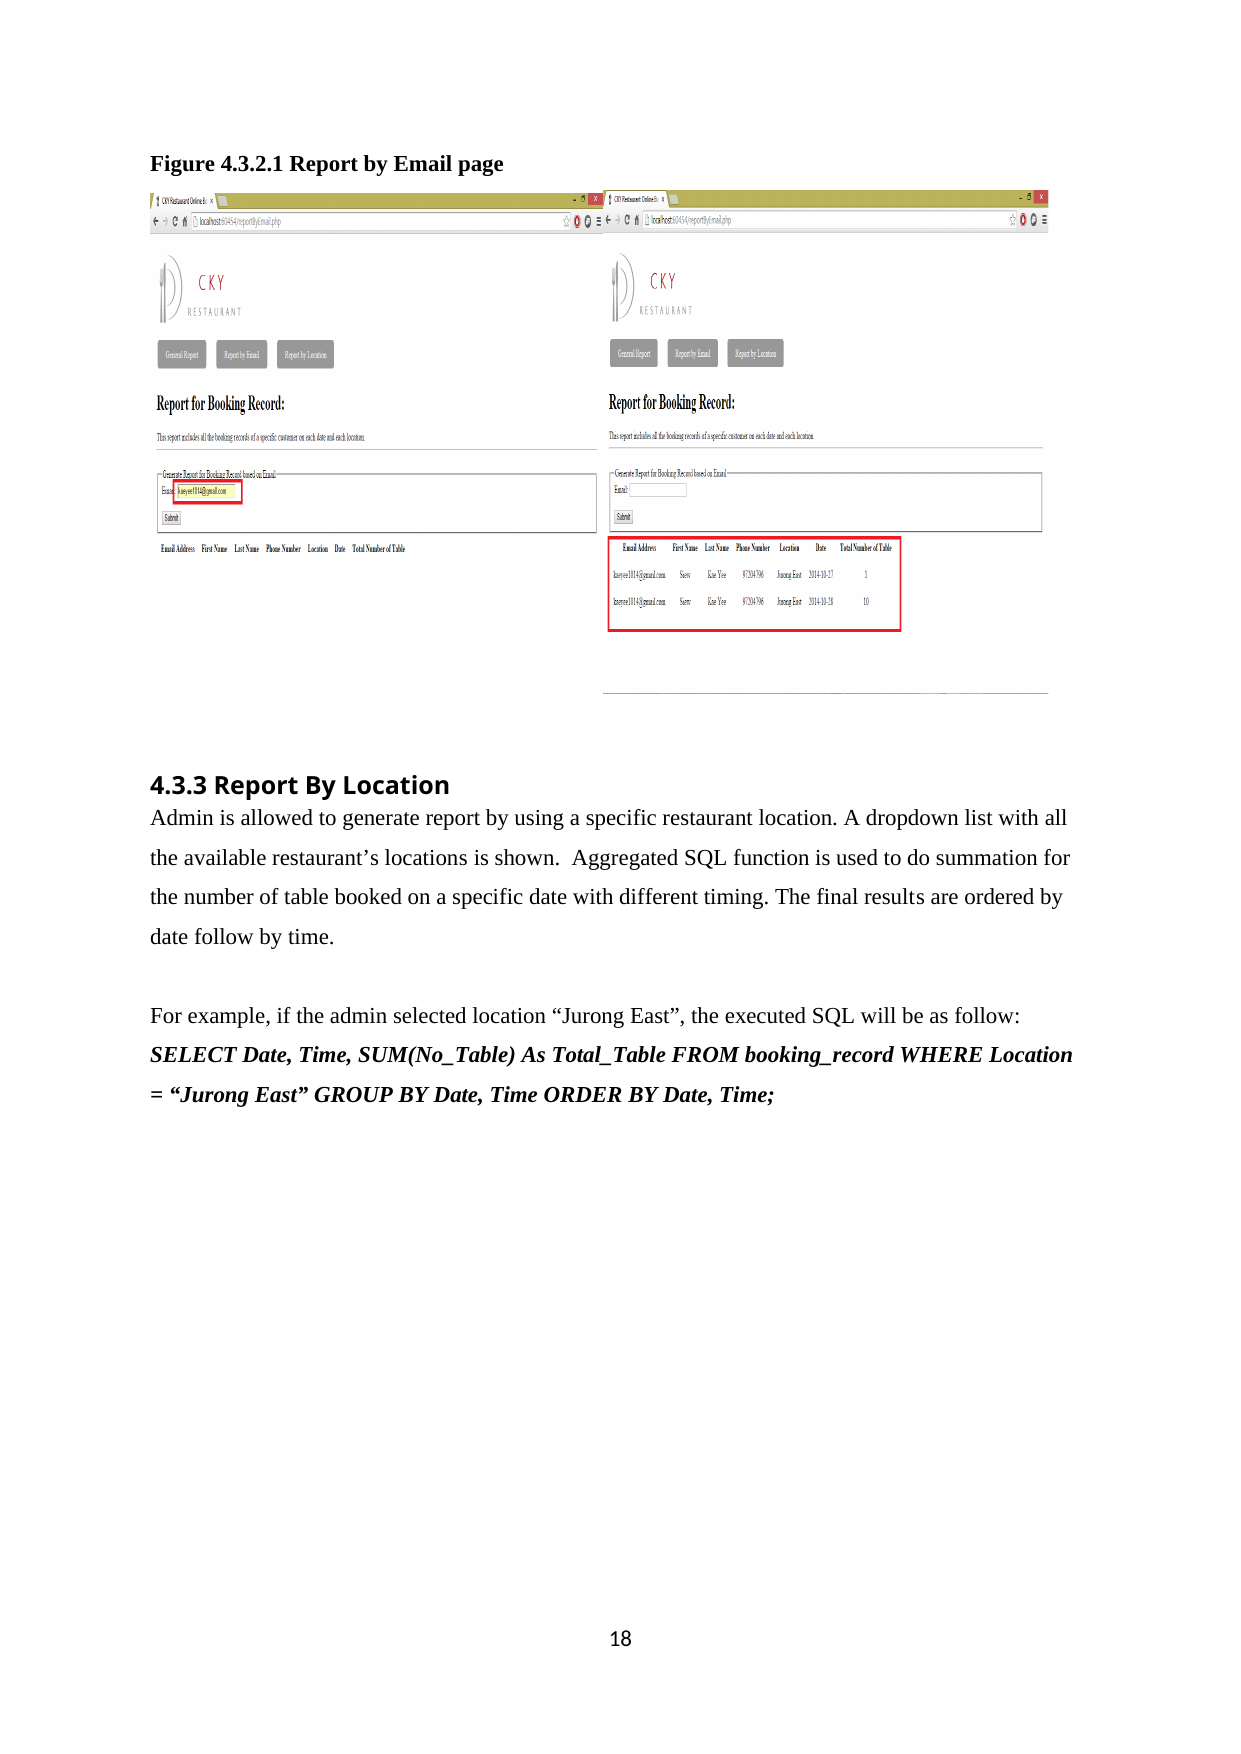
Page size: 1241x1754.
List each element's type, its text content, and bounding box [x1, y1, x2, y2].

text SELECT Date, Time, SUM(No_Table) As Total_Table FROM booking_record WHERE Location = “Jurong East” GROUP BY Date, Time ORDER BY Date, Time; [150, 1041, 1090, 1107]
text For example, if the admin selected location “Jurong East”, the executed SQL will be as follow: [150, 1002, 1090, 1028]
picture [150, 190, 1049, 694]
text Admin is allowed to generate report by using a specific restaurant location. A dropdown list with all the available restaurant’s locations is shown. Aggregated SQL function is used to do summation for the number of table booked on a specific date with different timing. The final results are ordered by date follow by time. [150, 804, 1090, 949]
subtitle 4.3.3 Report By Location [150, 767, 1090, 802]
